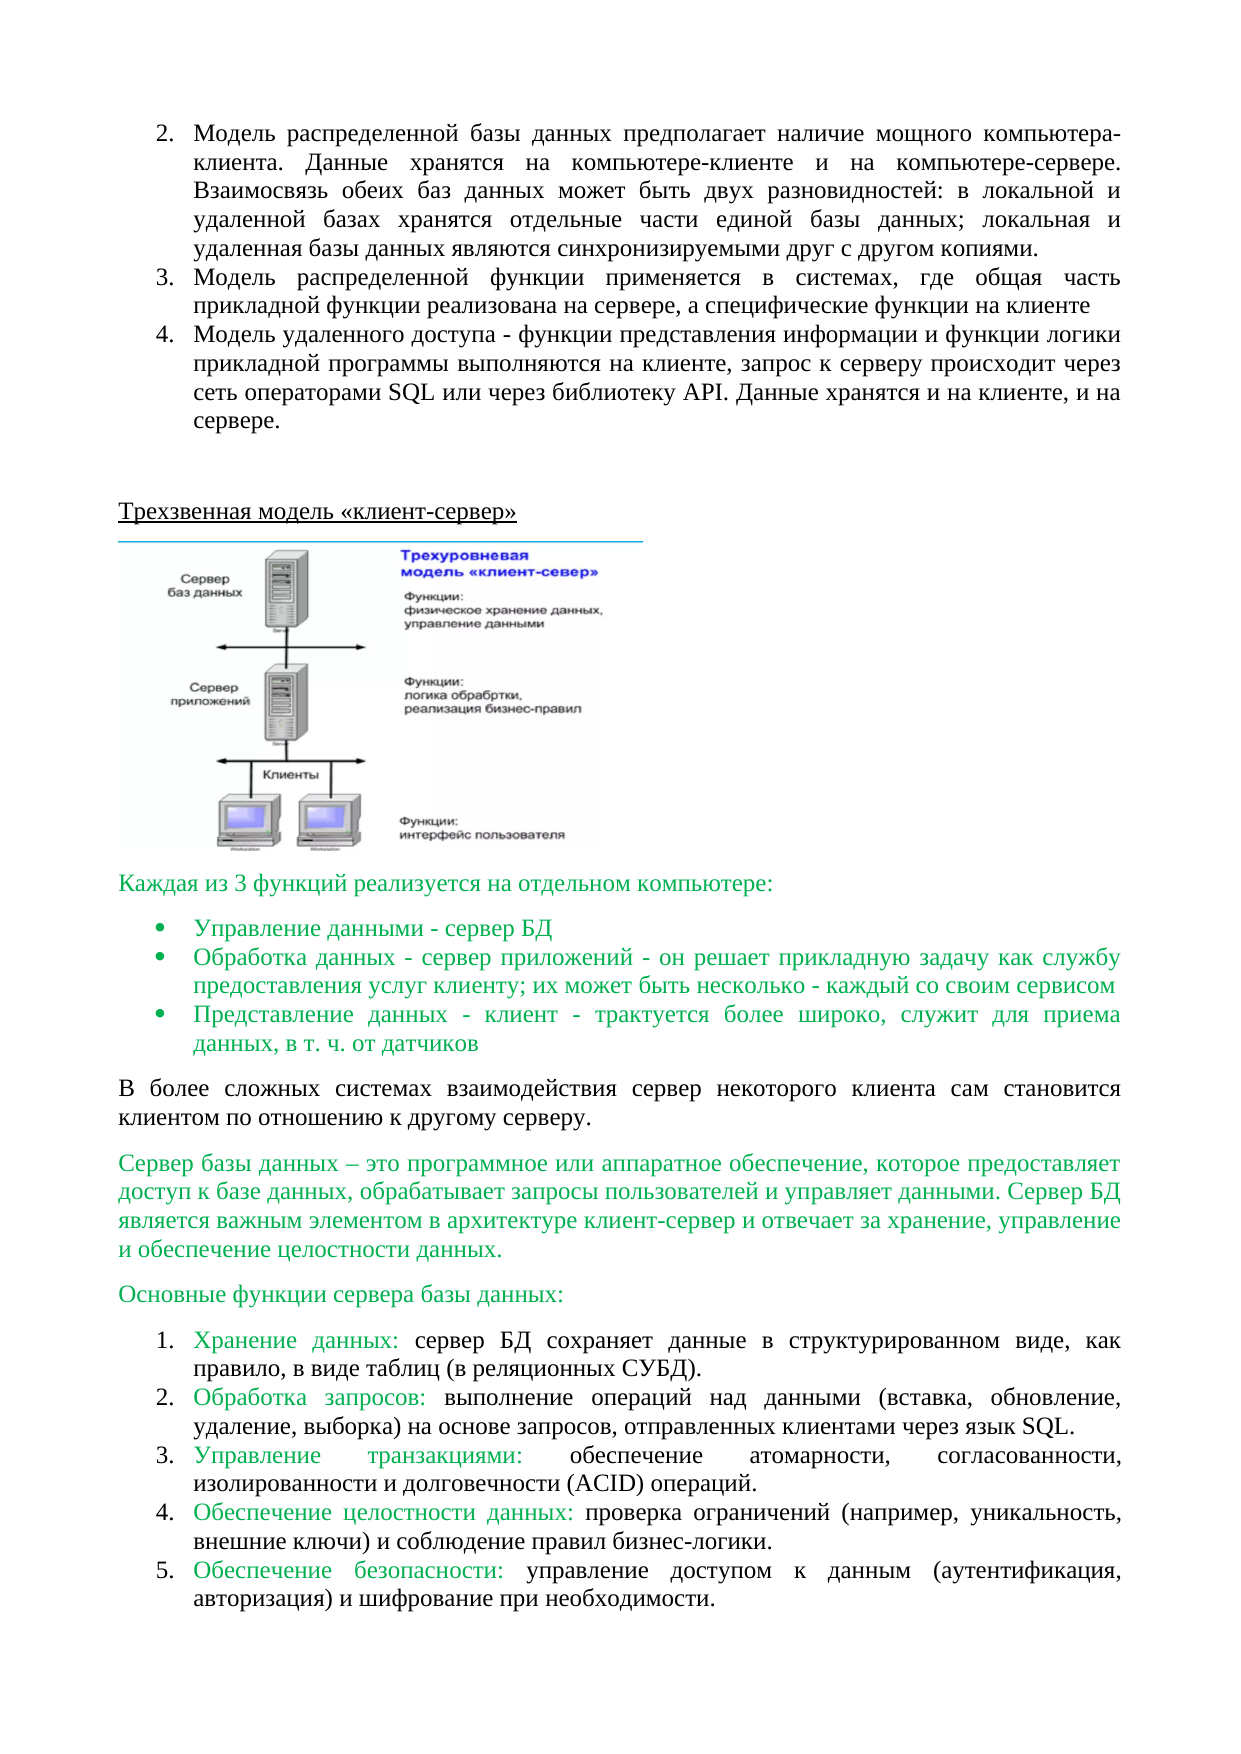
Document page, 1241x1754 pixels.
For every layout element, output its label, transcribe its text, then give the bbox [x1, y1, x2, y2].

list Обработка данных - сервер приложений - он решает прикладную задачу как службу предоставления услуг клиенту; их может быть несколько - каждый со своим сервисом [156, 942, 1122, 999]
text Трехзвенная модель «клиент-сервер» [118, 496, 1122, 525]
text Каждая из 3 функций реализуется на отдельном компьютере: [118, 868, 1122, 896]
list Управление данными - сервер БД [156, 913, 1122, 942]
list Обработка запросов: выполнение операций над данными (вставка, обновление, удаление, выборка) на основе запросов, отправленных клиентами через язык SQL. [156, 1382, 1122, 1440]
list Хранение данных: сервер БД сохраняет данные в структурированном виде, как правило, в виде таблиц (в реляционных СУБД). [156, 1325, 1122, 1382]
list Модель распределенной функции применяется в системах, где общая часть прикладной функции реализована на сервере, а специфические функции на клиенте [156, 262, 1122, 319]
list Модель удаленного доступа - функции представления информации и функции логики прикладной программы выполняются на клиенте, запрос к серверу происходит через сеть операторами SQL или через библиотеку API. Данные хранятся и на клиенте, и на сервере. [156, 319, 1122, 434]
picture [118, 541, 644, 851]
text В более сложных системах взаимодействия сервер некоторого клиента сам становится клиентом по отношению к другому серверу. [118, 1073, 1122, 1131]
list Модель распределенной базы данных предполагает наличие мощного компьютера-клиента. Данные хранятся на компьютере-клиенте и на компьютере-сервере. Взаимосвязь обеих баз данных может быть двух разновидностей: в локальной и удаленной базах хранятся отдельные части единой базы данных; локальная и удаленная базы данных являются синхронизируемыми друг с другом копиями. [156, 118, 1122, 262]
list Управление транзакциями: обеспечение атомарности, согласованности, изолированности и долговечности (ACID) операций. [156, 1440, 1122, 1497]
list Обеспечение безопасности: управление доступом к данным (аутентификация, авторизация) и шифрование при необходимости. [156, 1555, 1122, 1612]
text Основные функции сервера базы данных: [118, 1279, 1122, 1308]
list Представление данных - клиент - трактуется более широко, служит для приема данных, в т. ч. от датчиков [156, 999, 1122, 1057]
text Сервер базы данных – это программное или аппаратное обеспечение, которое предоставляет доступ к базе данных, обрабатывает запросы пользователей и управляет данными. Сервер БД является важным элементом в архитектуре клиент-сервер и отвечает за хранение, управление и обеспечение целостности данных. [118, 1148, 1122, 1263]
list Обеспечение целостности данных: проверка ограничений (например, уникальность, внешние ключи) и соблюдение правил бизнес-логики. [156, 1497, 1122, 1555]
